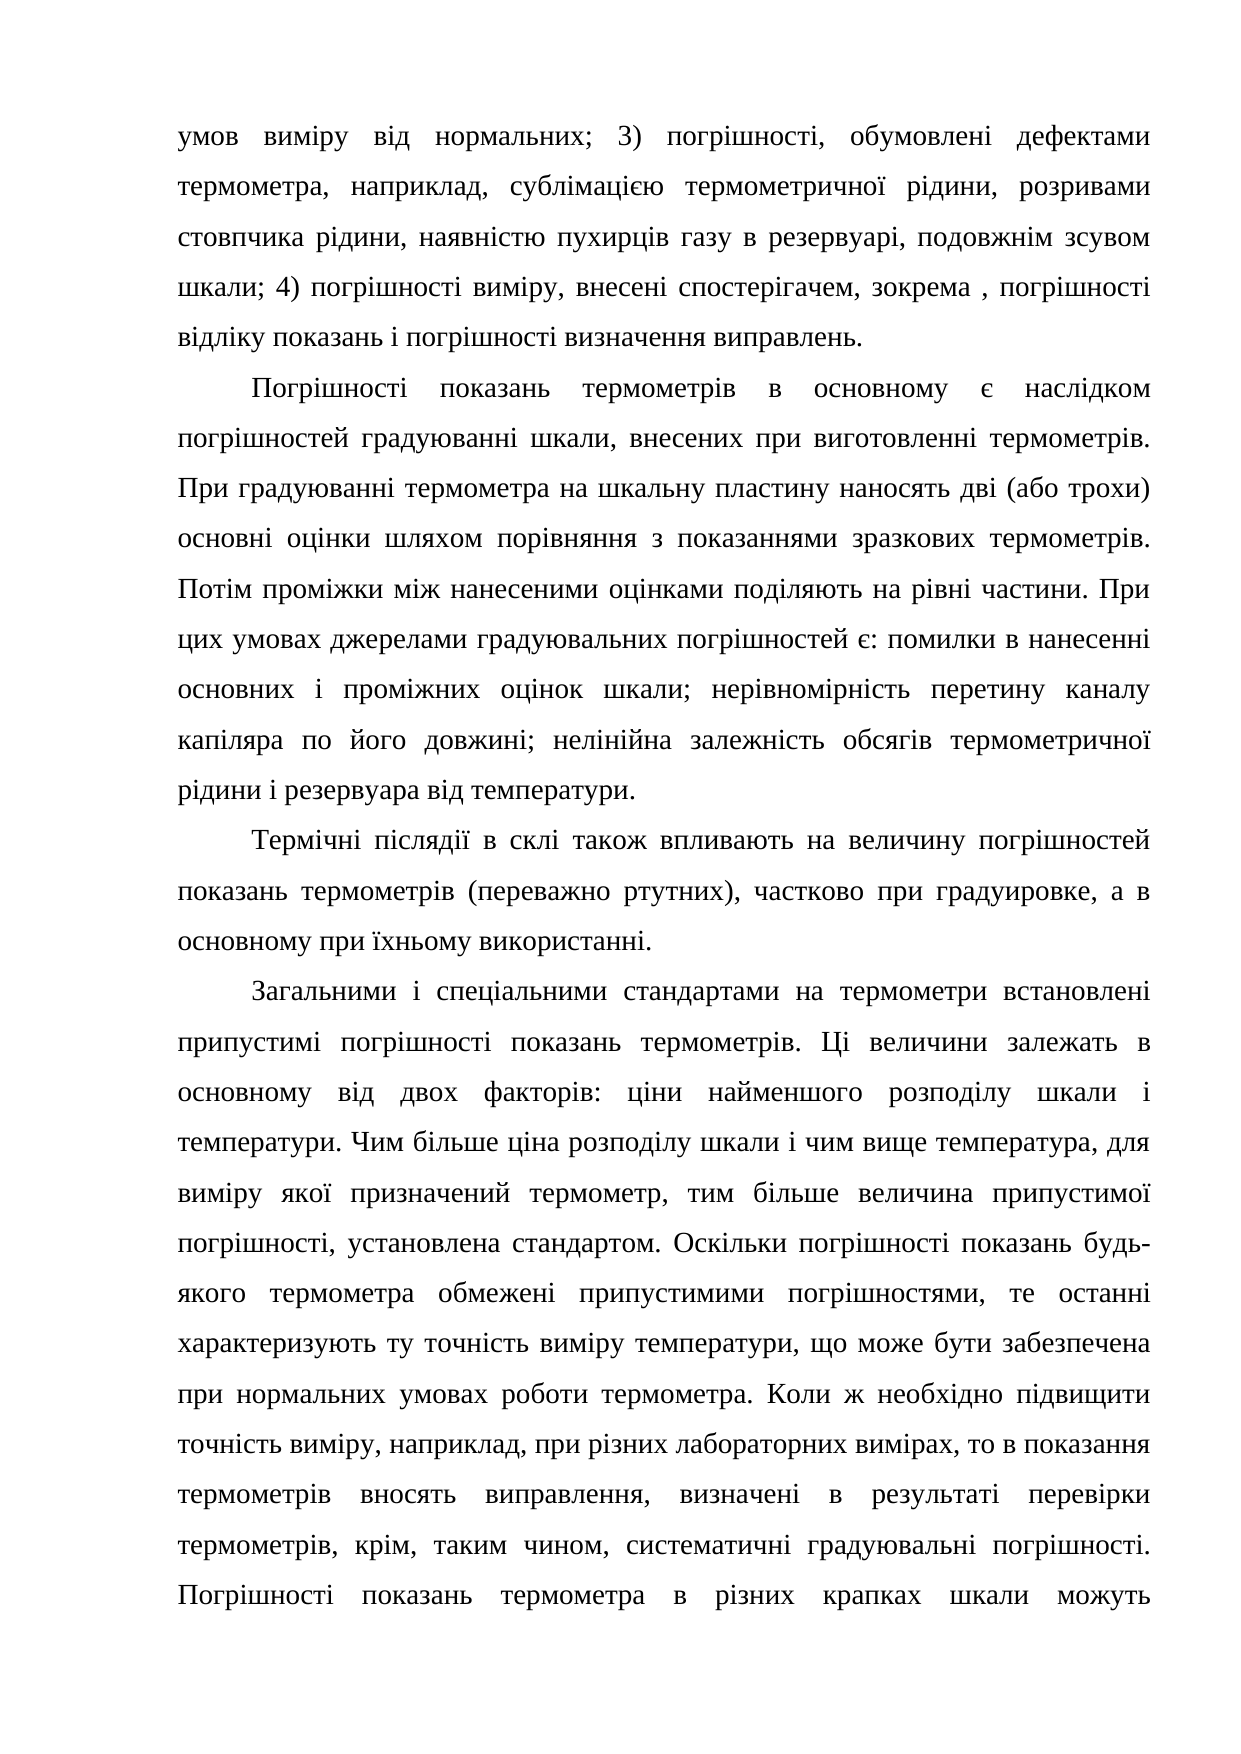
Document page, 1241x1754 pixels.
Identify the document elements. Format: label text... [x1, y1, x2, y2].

text Погрішності показань термометрів в основному є наслідком погрішностей градуюванні шкали, внесених при виготовленні термометрів. При градуюванні термометра на шкальну пластину наносять дві (або трохи) основні оцінки шляхом порівняння з показаннями зразкових термометрів. Потім проміжки між нанесеними оцінками поділяють на рівні частини. При цих умовах джерелами градуювальних погрішностей є: помилки в нанесенні основних і проміжних оцінок шкали; нерівномірність перетину каналу капіляра по його довжині; нелінійна залежність обсягів термометричної рідини і резервуара від температури. [177, 370, 1152, 806]
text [177, 118, 1152, 353]
text Термічні післядії в склі також впливають на величину погрішностей показань термометрів (переважно ртутних), частково при градуировке, а в основному при їхньому використанні. [177, 822, 1152, 957]
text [177, 973, 1152, 1611]
